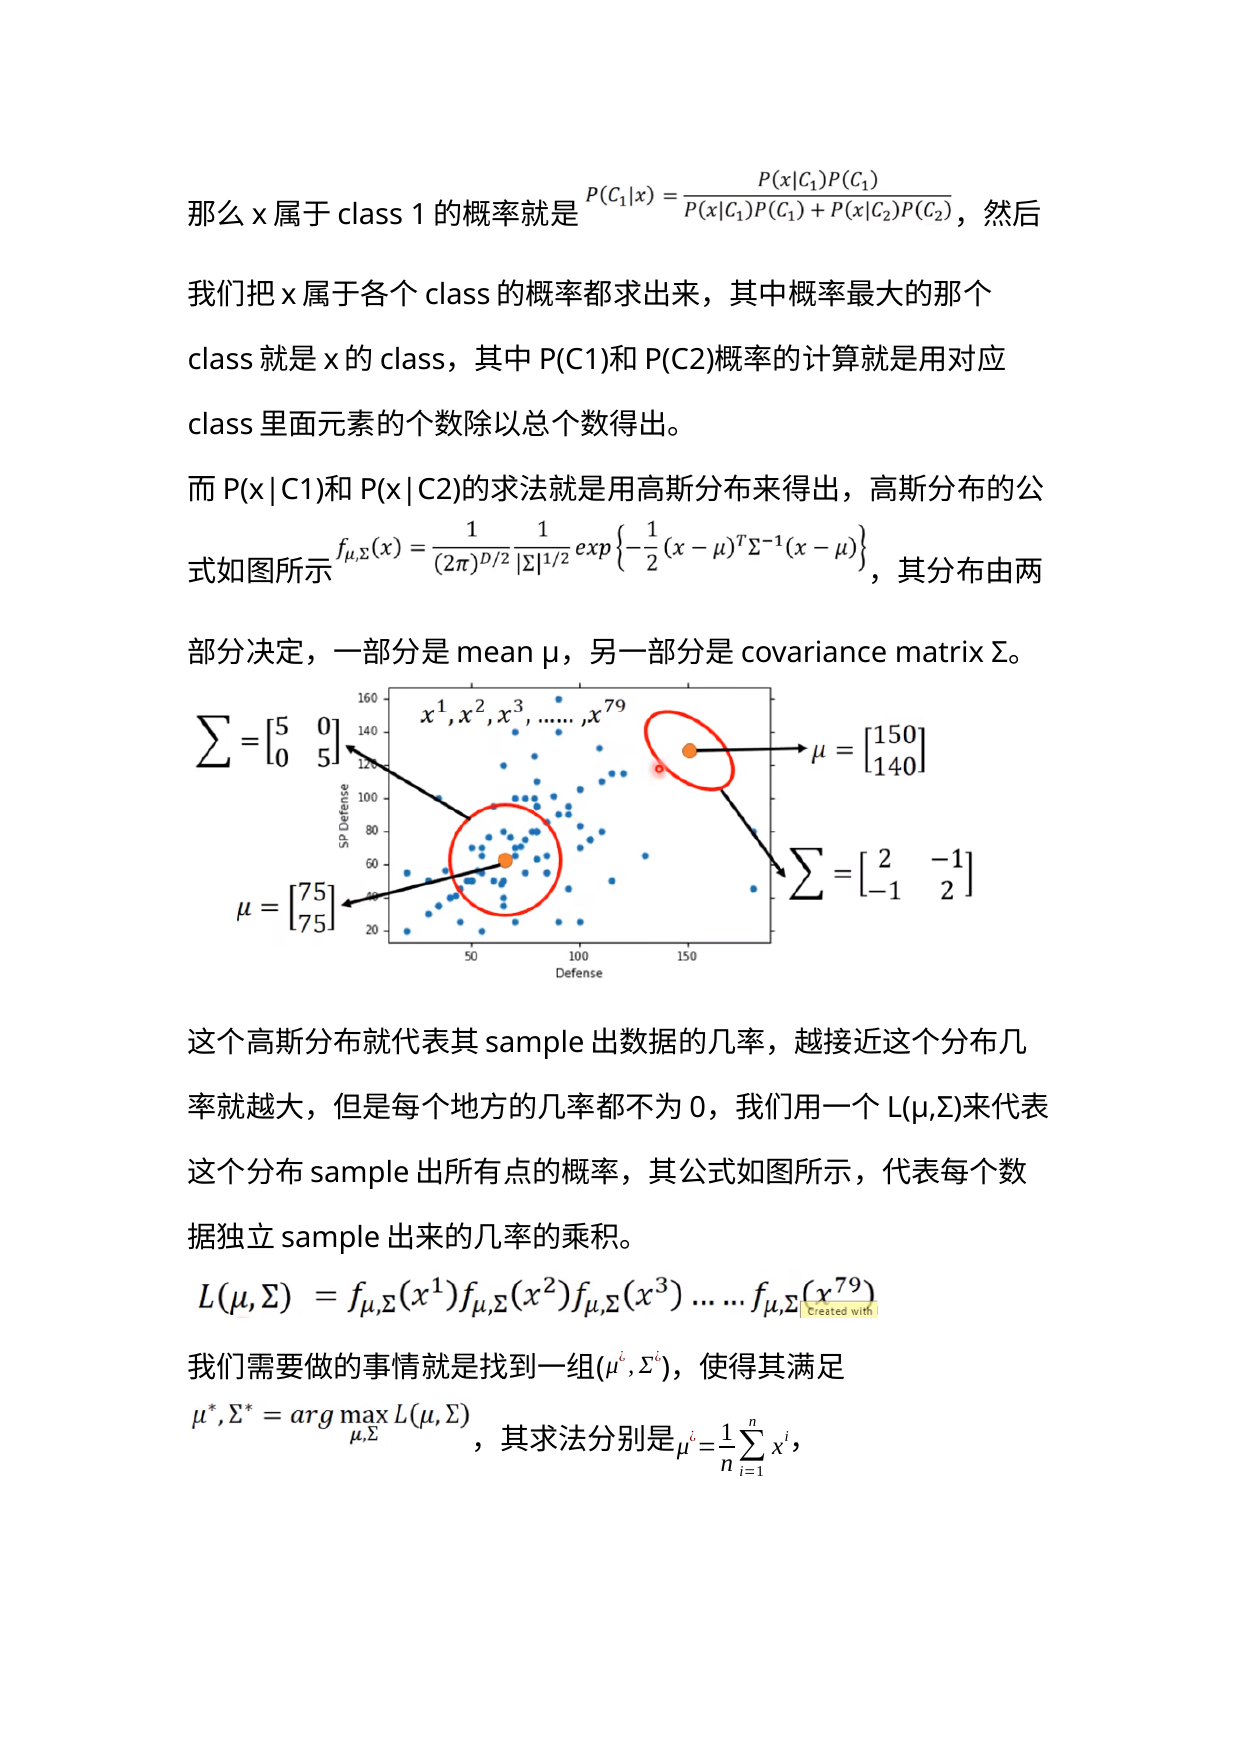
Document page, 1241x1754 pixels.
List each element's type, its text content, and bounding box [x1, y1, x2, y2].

picture [187, 682, 976, 983]
picture [333, 519, 869, 582]
picture [578, 162, 954, 225]
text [187, 1332, 1053, 1494]
text 而P(x|C1)和P(x|C2)的求法就是用高斯分布来得出，高斯分布的公式如图所示，其分布由两部分决定，一部分是mean μ，另一部分是covariance matrix Σ。 [187, 454, 1053, 682]
picture [187, 1267, 878, 1318]
text 这个高斯分布就代表其sample出数据的几率，越接近这个分布几率就越大，但是每个地方的几率都不为0，我们用一个L(μ,Σ)来代表这个分布sample出所有点的概率，其公式如图所示，代表每个数据独立sample出来的几率的乘积。 [187, 1007, 1053, 1267]
picture [187, 1397, 472, 1450]
text 那么x属于class 1的概率就是，然后我们把x属于各个class的概率都求出来，其中概率最大的那个class就是x的class，其中P(C1)和P(C2)概率的计算就是用对应class里面元素的个数除以总个数得出。 [187, 162, 1053, 454]
